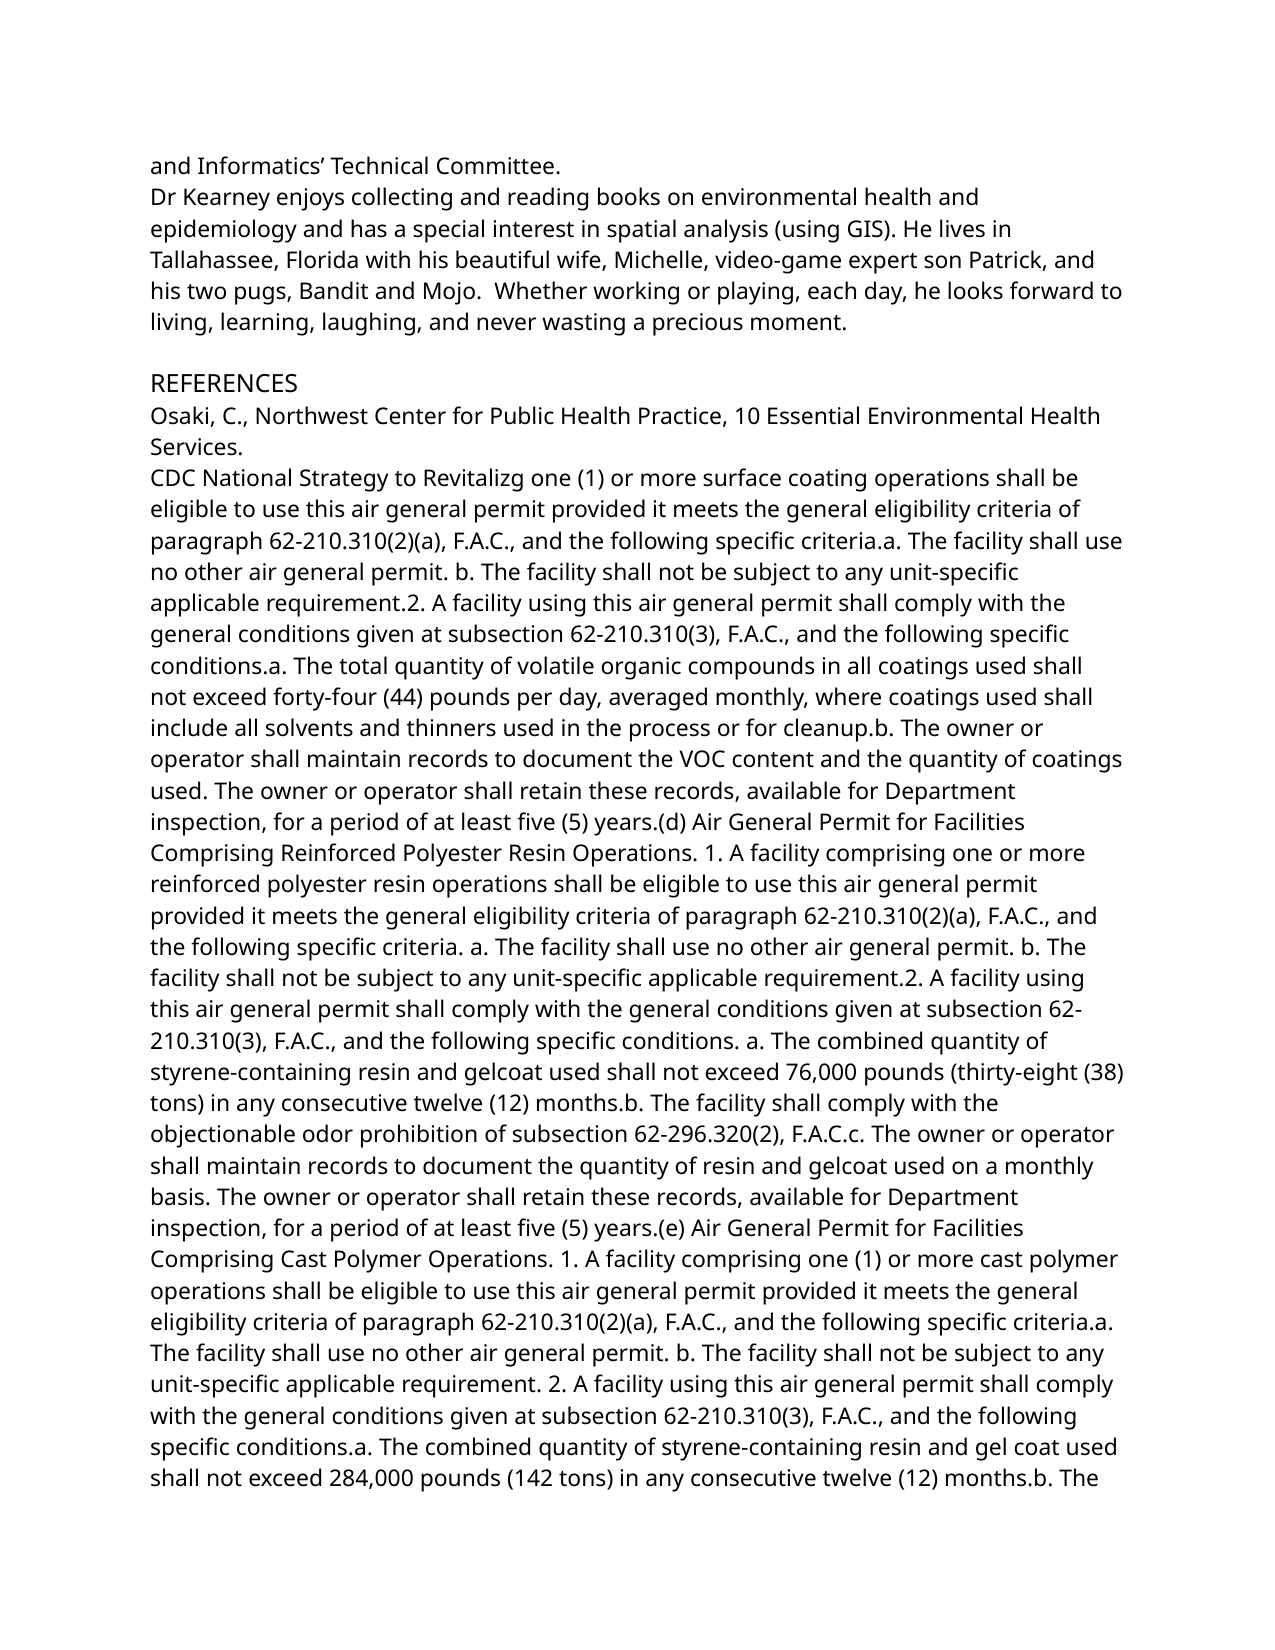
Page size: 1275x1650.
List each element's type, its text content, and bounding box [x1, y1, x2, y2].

text Osaki, C., Northwest Center for Public Health Practice, 10 Essential Environmental Health Services. [150, 399, 1125, 462]
